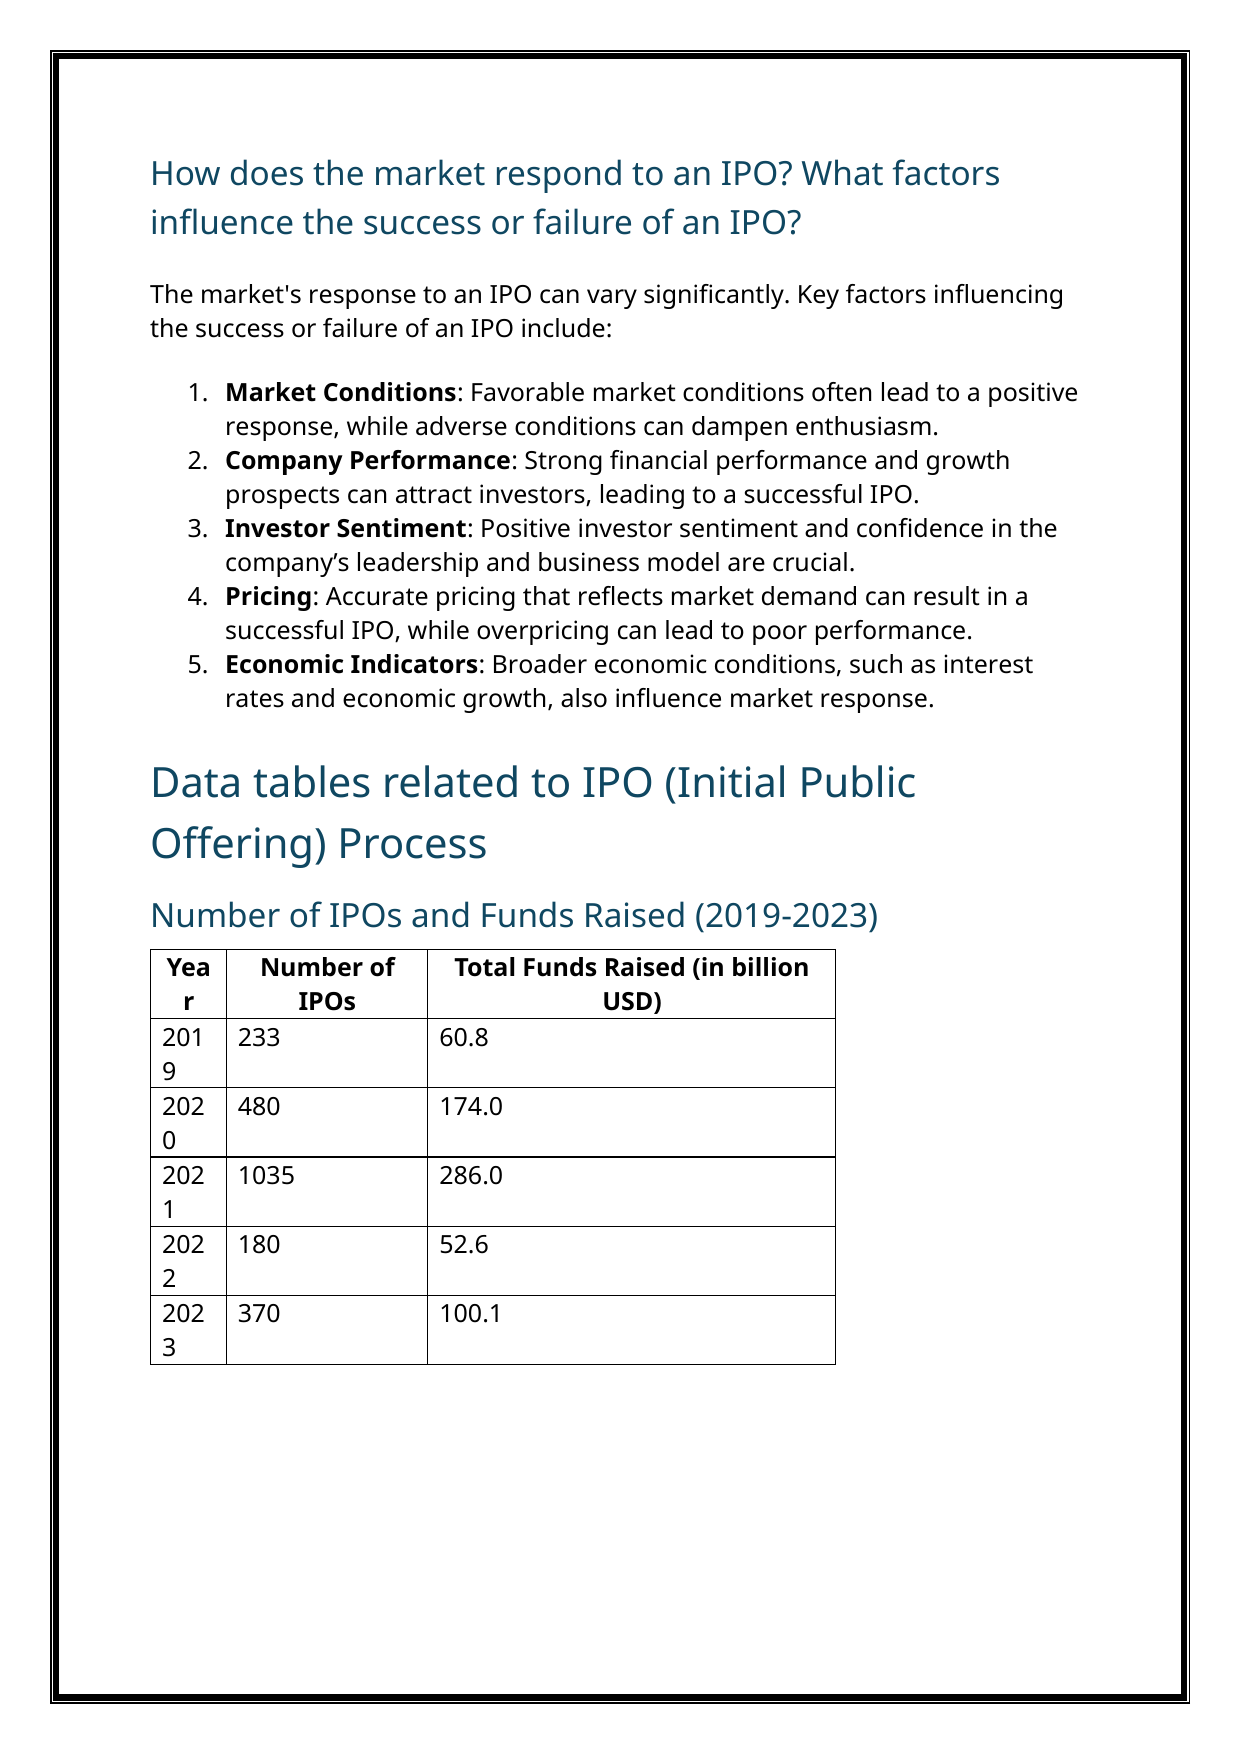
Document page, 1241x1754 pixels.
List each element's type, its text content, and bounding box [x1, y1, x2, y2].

table_header Number of IPOs [227, 950, 427, 1018]
table_cell 233 [227, 1019, 427, 1087]
table_cell 2020 [151, 1088, 226, 1156]
table_cell 2021 [151, 1158, 226, 1226]
table_cell 2019 [151, 1019, 226, 1087]
table_cell 286.0 [428, 1158, 835, 1226]
table_cell 480 [227, 1088, 427, 1156]
subtitle Number of IPOs and Funds Raised (2019-2023) [150, 892, 1090, 937]
table_cell 52.6 [428, 1227, 835, 1295]
subtitle Data tables related to IPO (Initial Public Offering) Process [150, 752, 1090, 871]
table_cell 2023 [151, 1296, 226, 1364]
table_cell 180 [227, 1227, 427, 1295]
table_cell 2022 [151, 1227, 226, 1295]
subtitle How does the market respond to an IPO? What factors influence the success or failure of an IPO? [150, 150, 1090, 244]
table_header Total Funds Raised (in billion USD) [428, 950, 835, 1018]
list Market Conditions: Favorable market conditions often lead to a positive response, while adverse conditions can dampen enthusiasm. [187, 374, 1090, 442]
list Economic Indicators: Broader economic conditions, such as interest rates and economic growth, also influence market response. [187, 647, 1090, 715]
list Pricing: Accurate pricing that reflects market demand can result in a successful IPO, while overpricing can lead to poor performance. [187, 579, 1090, 647]
table_cell 100.1 [428, 1296, 835, 1364]
table_cell 370 [227, 1296, 427, 1364]
list Investor Sentiment: Positive investor sentiment and confidence in the company’s leadership and business model are crucial. [187, 511, 1090, 579]
table_cell 174.0 [428, 1088, 835, 1156]
table_cell 60.8 [428, 1019, 835, 1087]
table_header Year [151, 950, 226, 1018]
list Company Performance: Strong financial performance and growth prospects can attract investors, leading to a successful IPO. [187, 442, 1090, 511]
text The market's response to an IPO can vary significantly. Key factors influencing the success or failure of an IPO include: [150, 277, 1090, 345]
table_cell 1035 [227, 1158, 427, 1226]
